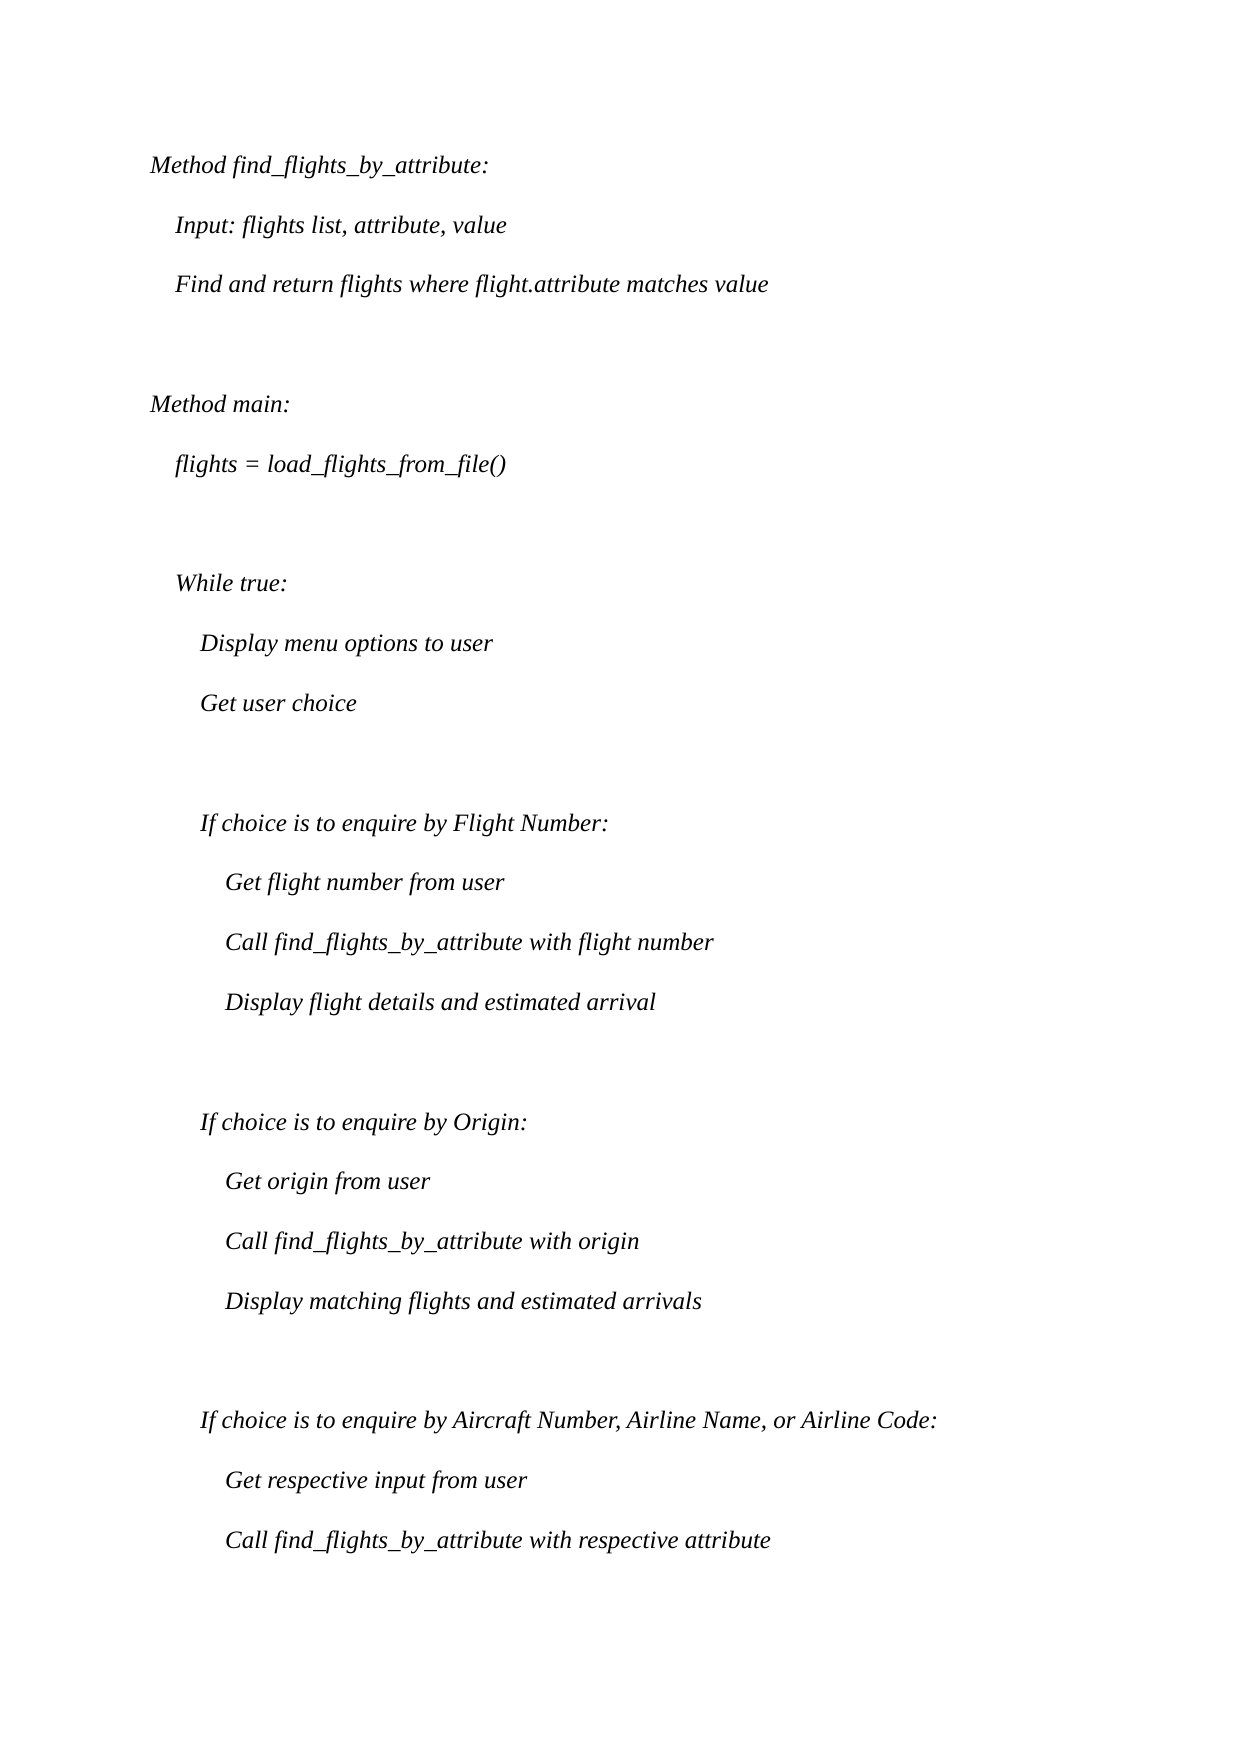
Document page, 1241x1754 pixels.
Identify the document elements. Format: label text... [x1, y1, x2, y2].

text Find and return flights where flight.attribute matches value [150, 269, 1090, 298]
text Display matching flights and estimated arrivals [150, 1286, 1090, 1315]
text If choice is to enquire by Flight Number: [150, 808, 1090, 836]
text Get flight number from user [150, 867, 1090, 896]
text Call find_flights_by_attribute with origin [150, 1226, 1090, 1255]
text Get respective input from user [150, 1465, 1090, 1494]
text Call find_flights_by_attribute with respective attribute [150, 1525, 1090, 1554]
text Method find_flights_by_attribute: [150, 150, 1090, 179]
text flights = load_flights_from_file() [150, 449, 1090, 478]
text Input: flights list, attribute, value [150, 210, 1090, 238]
text Get origin from user [150, 1166, 1090, 1195]
text Get user choice [150, 688, 1090, 717]
text If choice is to enquire by Aircraft Number, Airline Name, or Airline Code: [150, 1406, 1090, 1434]
text Method main: [150, 389, 1090, 418]
text Call find_flights_by_attribute with flight number [150, 927, 1090, 956]
text While true: [150, 568, 1090, 597]
text Display menu options to user [150, 628, 1090, 657]
text Display flight details and estimated arrival [150, 987, 1090, 1016]
text If choice is to enquire by Origin: [150, 1107, 1090, 1135]
